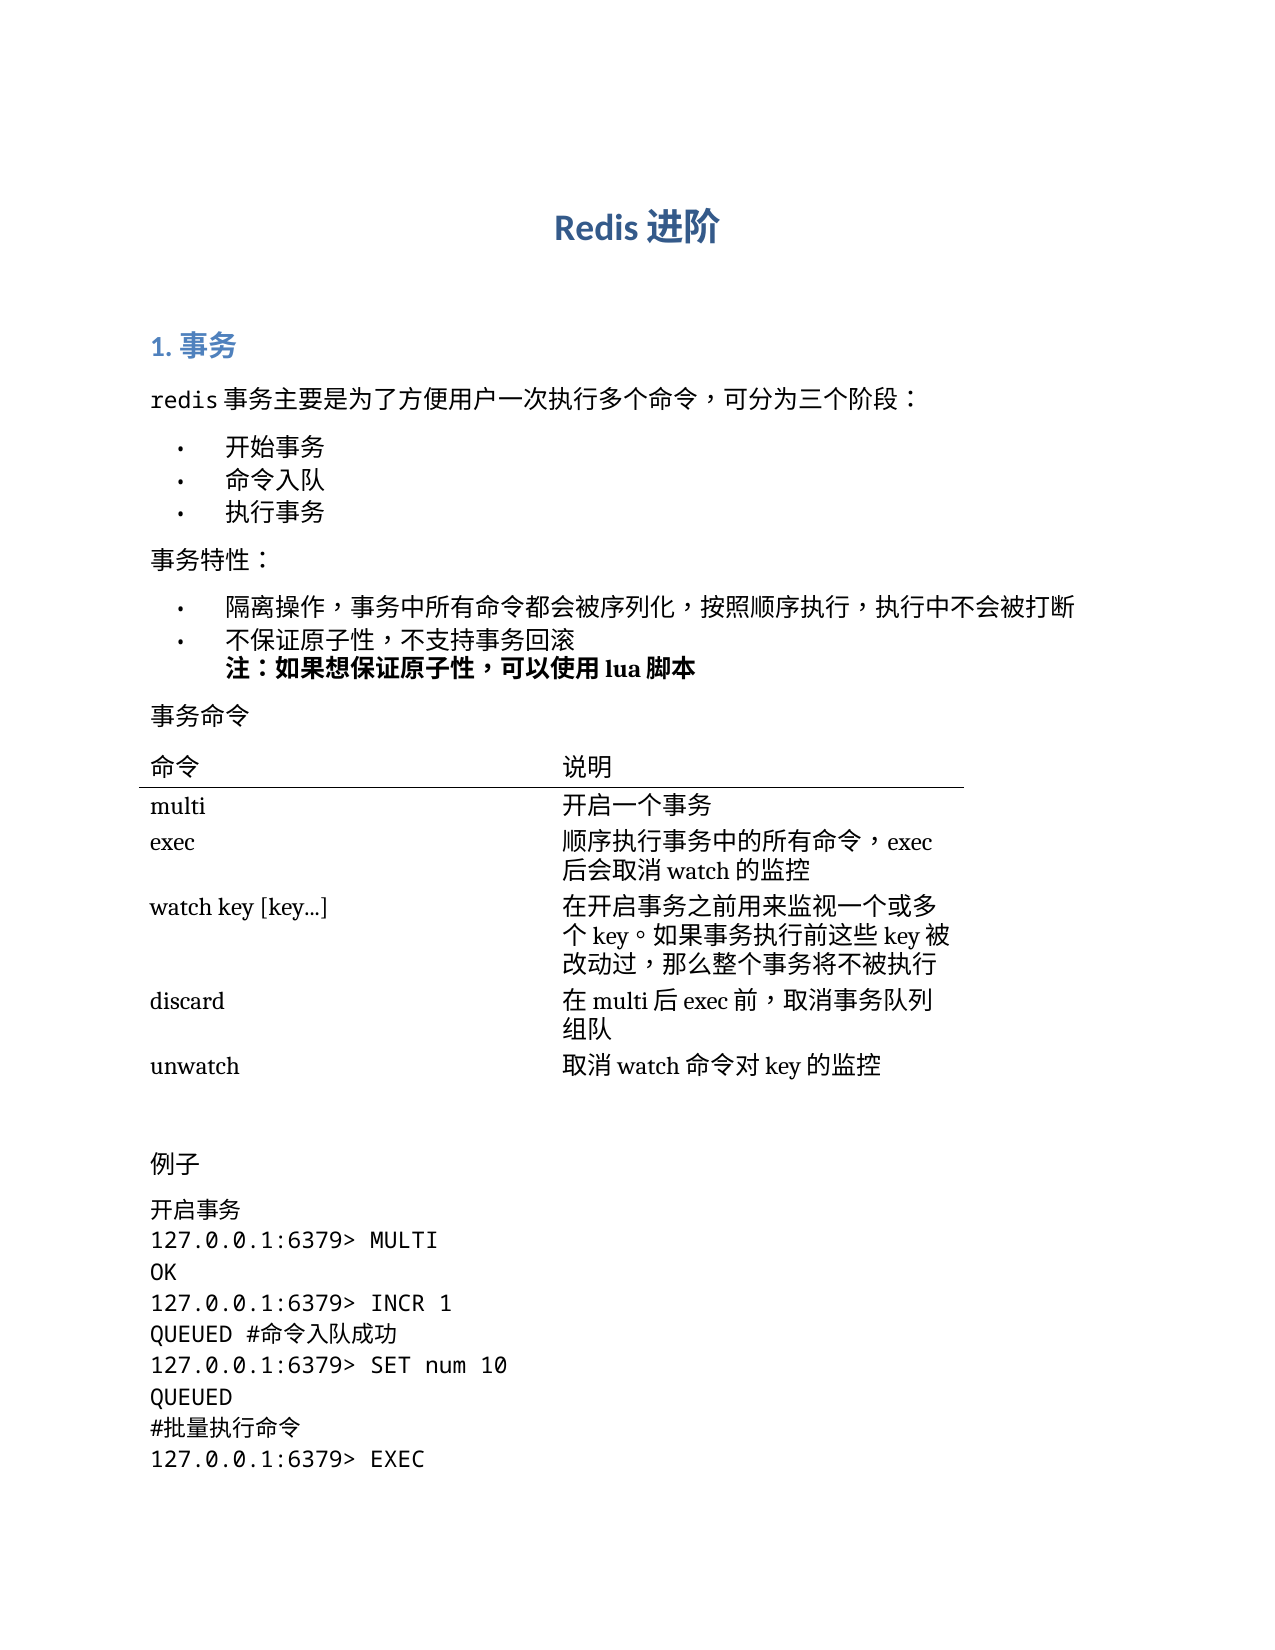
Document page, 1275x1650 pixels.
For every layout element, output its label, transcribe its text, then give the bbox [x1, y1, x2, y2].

title Redis进阶 [150, 200, 1125, 251]
table_cell watch key [key...] [139, 889, 551, 983]
table_cell exec [139, 824, 551, 889]
text redis事务主要是为了方便用户一次执行多个命令，可分为三个阶段： [150, 384, 1125, 415]
table_header 命令 [139, 750, 551, 787]
table_cell discard [139, 983, 551, 1048]
text 事务命令 [150, 703, 1125, 732]
list 隔离操作，事务中所有命令都会被序列化，按照顺序执行，执行中不会被打断 [175, 594, 1125, 623]
table_cell unwatch [139, 1048, 551, 1084]
table_cell 在开启事务之前用来监视一个或多个key。如果事务执行前这些key被改动过，那么整个事务将不被执行 [551, 889, 964, 983]
subtitle 1. 事务 [150, 326, 1125, 365]
list 命令入队 [175, 467, 1125, 495]
list 执行事务 [175, 499, 1125, 528]
table_header 说明 [551, 750, 964, 787]
table_cell 顺序执行事务中的所有命令，exec后会取消watch的监控 [551, 824, 964, 889]
table_cell 取消watch命令对key的监控 [551, 1048, 964, 1084]
text 事务特性： [150, 547, 1125, 575]
text 例子 [150, 1151, 1125, 1179]
list 开始事务 [175, 434, 1125, 463]
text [150, 1198, 1125, 1474]
list 不保证原子性，不支持事务回滚 注：如果想保证原子性，可以使用lua脚本 [175, 627, 1125, 684]
table_cell 开启一个事务 [551, 788, 964, 824]
table_cell 在multi后exec前，取消事务队列组队 [551, 983, 964, 1048]
table_cell multi [139, 788, 551, 824]
